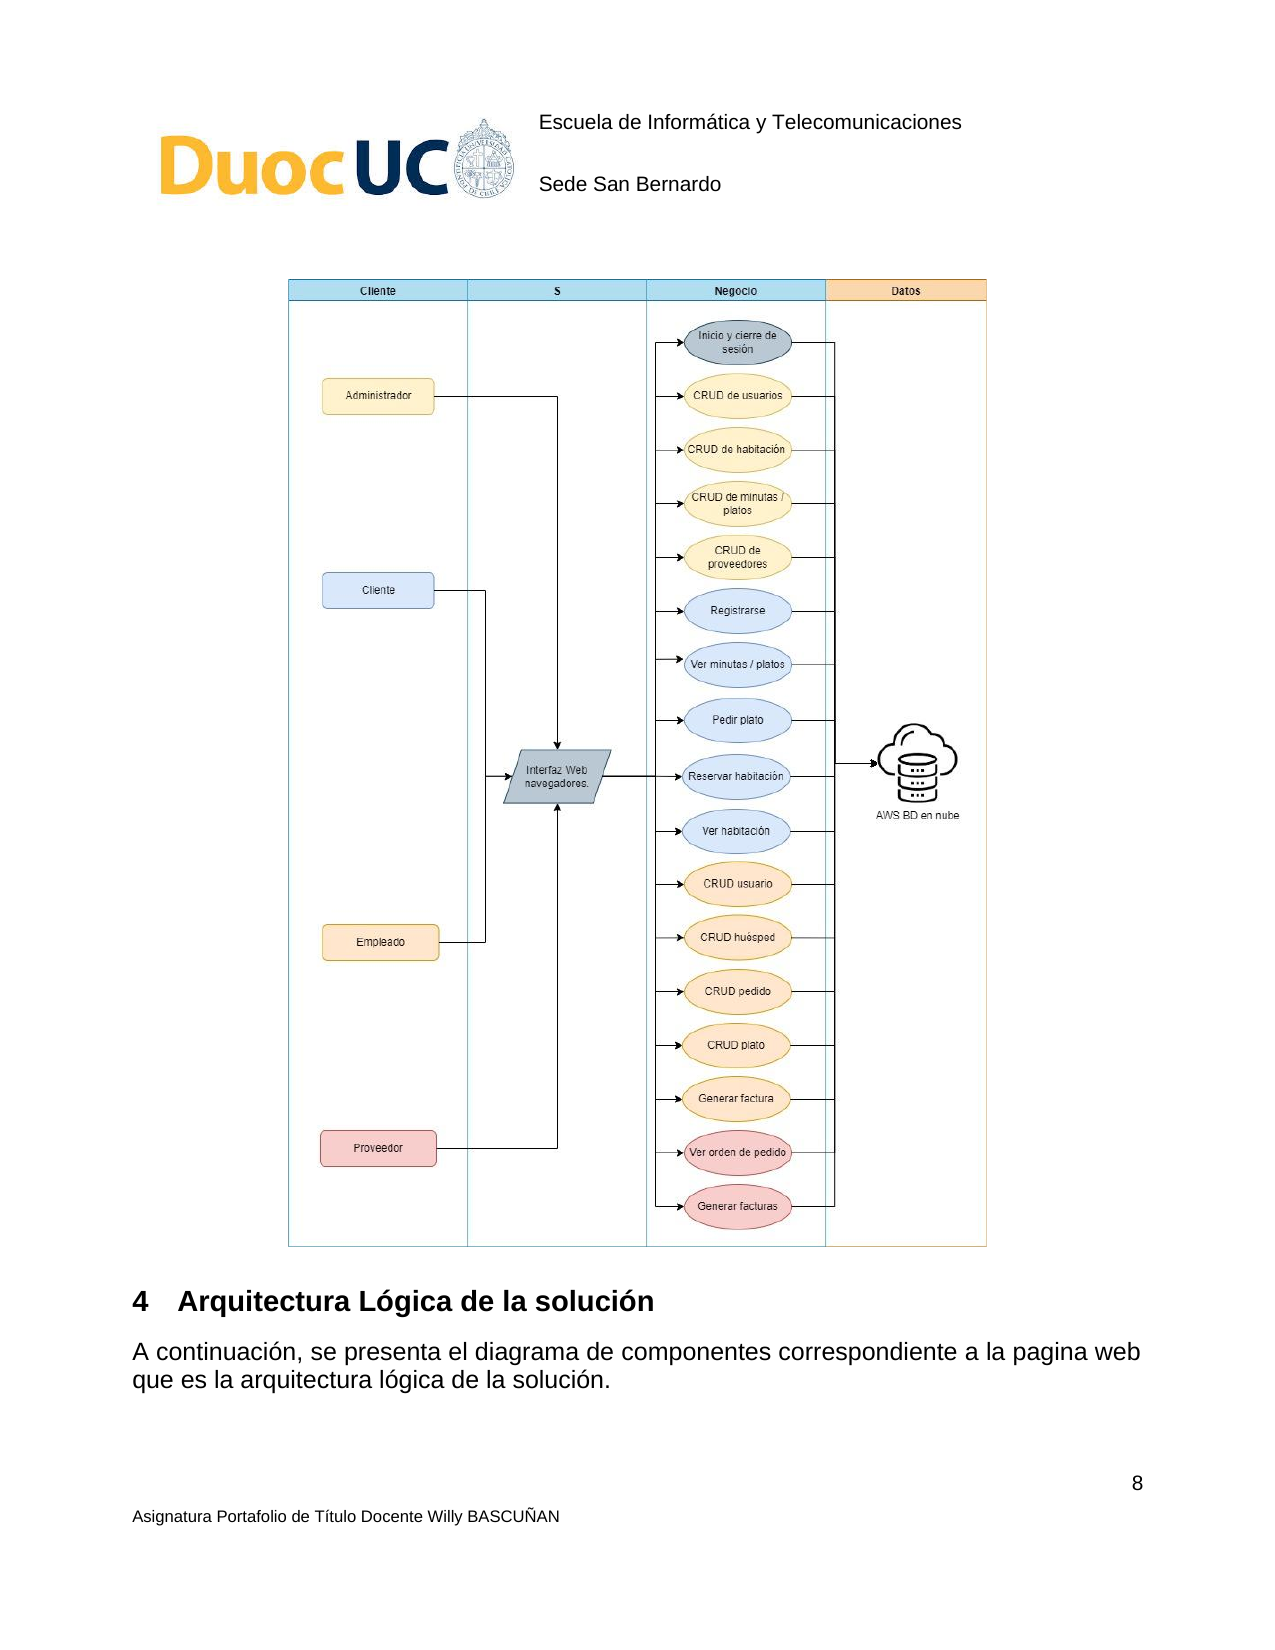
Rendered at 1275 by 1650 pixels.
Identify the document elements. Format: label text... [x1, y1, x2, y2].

picture [143, 110, 528, 206]
subtitle Arquitectura Lógica de la solución [132, 1284, 1143, 1318]
text A continuación, se presenta el diagrama de componentes correspondiente a la pagina web que es la arquitectura lógica de la solución. [132, 1336, 1143, 1394]
picture [288, 279, 987, 1247]
